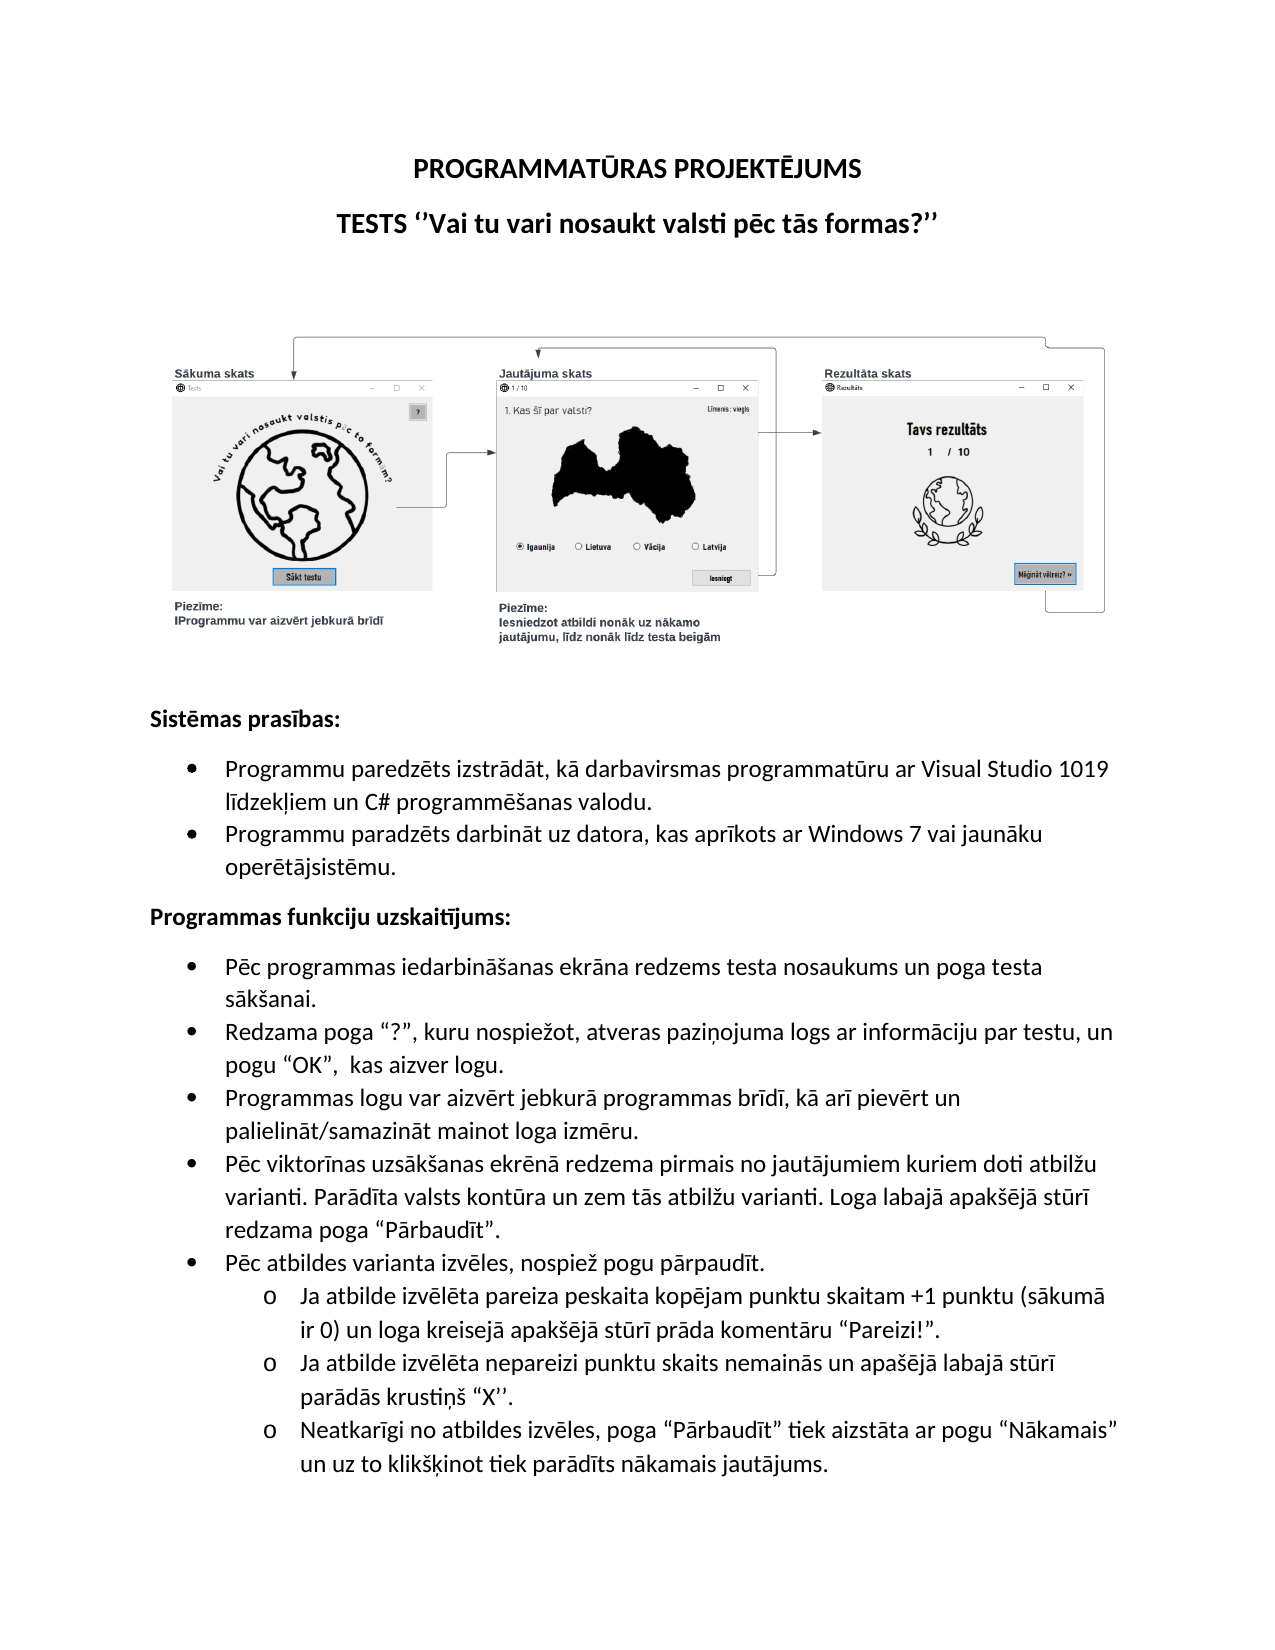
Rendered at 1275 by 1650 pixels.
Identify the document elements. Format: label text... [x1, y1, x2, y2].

text PROGRAMMATŪRAS PROJEKTĒJUMS [150, 150, 1125, 186]
list Redzama poga “?”, kuru nospiežot, atveras paziņojuma logs ar informāciju par testu, un pogu “OK”, kas aizver logu. [187, 1016, 1125, 1080]
list Programmu paredzēts izstrādāt, kā darbavirsmas programmatūru ar Visual Studio 1019 līdzekļiem un C# programmēšanas valodu. [187, 753, 1125, 816]
list Programmas logu var aizvērt jebkurā programmas brīdī, kā arī pievērt un palielināt/samazināt mainot loga izmēru. [187, 1082, 1125, 1146]
text TESTS ‘’Vai tu vari nosaukt valsti pēc tās formas?’’ [150, 205, 1125, 241]
list Pēc atbildes varianta izvēles, nospiež pogu pārpaudīt. [187, 1247, 1125, 1277]
list Programmu paradzēts darbināt uz datora, kas aprīkots ar Windows 7 vai jaunāku operētājsistēmu. [187, 818, 1125, 882]
list Ja atbilde izvēlēta nepareizi punktu skaits nemainās un apašējā labajā stūrī parādās krustiņš “X’’. [262, 1347, 1125, 1412]
list Pēc viktorīnas uzsākšanas ekrēnā redzema pirmais no jautājumiem kuriem doti atbilžu varianti. Parādīta valsts kontūra un zem tās atbilžu varianti. Loga labajā apakšējā stūrī redzama poga “Pārbaudīt”. [187, 1148, 1125, 1244]
text Sistēmas prasības: [150, 703, 1125, 734]
list Neatkarīgi no atbildes izvēles, poga “Pārbaudīt” tiek aizstāta ar pogu “Nākamais” un uz to klikšķinot tiek parādīts nākamais jautājums. [262, 1414, 1125, 1479]
picture [150, 315, 1125, 685]
text Programmas funkciju uzskaitījums: [150, 901, 1125, 932]
list Ja atbilde izvēlēta pareiza peskaita kopējam punktu skaitam +1 punktu (sākumā ir 0) un loga kreisejā apakšējā stūrī prāda komentāru “Pareizi!”. [262, 1280, 1125, 1344]
list Pēc programmas iedarbināšanas ekrāna redzems testa nosaukums un poga testa sākšanai. [187, 951, 1125, 1014]
